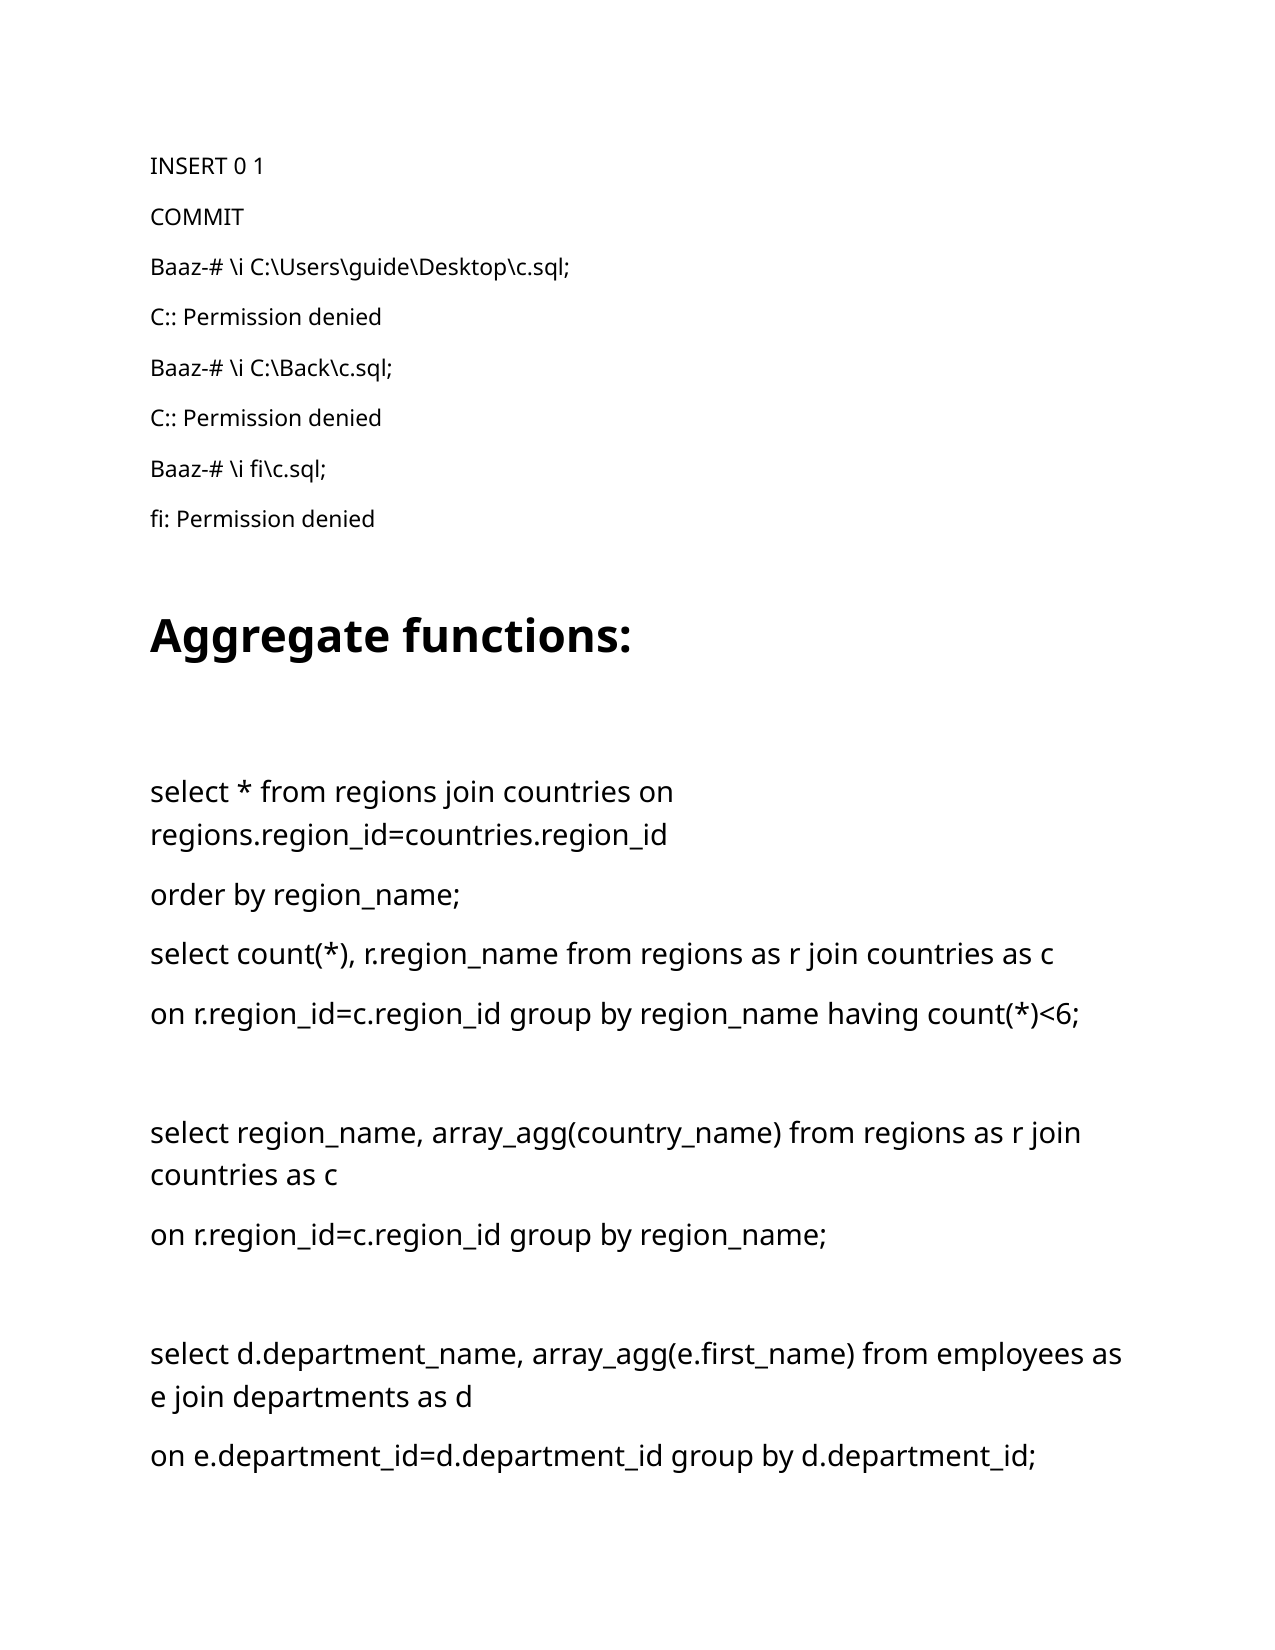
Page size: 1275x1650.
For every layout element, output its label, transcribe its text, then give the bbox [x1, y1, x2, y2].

text COMMIT [150, 200, 1125, 232]
text Baaz-# \i fi\c.sql; [150, 452, 1125, 484]
text on r.region_id=c.region_id group by region_name; [150, 1214, 1125, 1254]
text Baaz-# \i C:\Users\guide\Desktop\c.sql; [150, 251, 1125, 282]
text C:: Permission denied [150, 402, 1125, 433]
text select d.department_name, array_agg(e.first_name) from employees as e join departments as d [150, 1333, 1125, 1416]
text fi: Permission denied [150, 503, 1125, 534]
text order by region_name; [150, 874, 1125, 914]
text on e.department_id=d.department_id group by d.department_id; [150, 1435, 1125, 1475]
text C:: Permission denied [150, 301, 1125, 332]
text select region_name, array_agg(country_name) from regions as r join countries as c [150, 1112, 1125, 1194]
text on r.region_id=c.region_id group by region_name having count(*)<6; [150, 993, 1125, 1033]
text select * from regions join countries on regions.region_id=countries.region_id [150, 772, 1125, 854]
text INSERT 0 1 [150, 150, 1125, 181]
text Baaz-# \i C:\Back\c.sql; [150, 352, 1125, 383]
text Aggregate functions: [150, 604, 1125, 666]
text select count(*), r.region_name from regions as r join countries as c [150, 933, 1125, 973]
